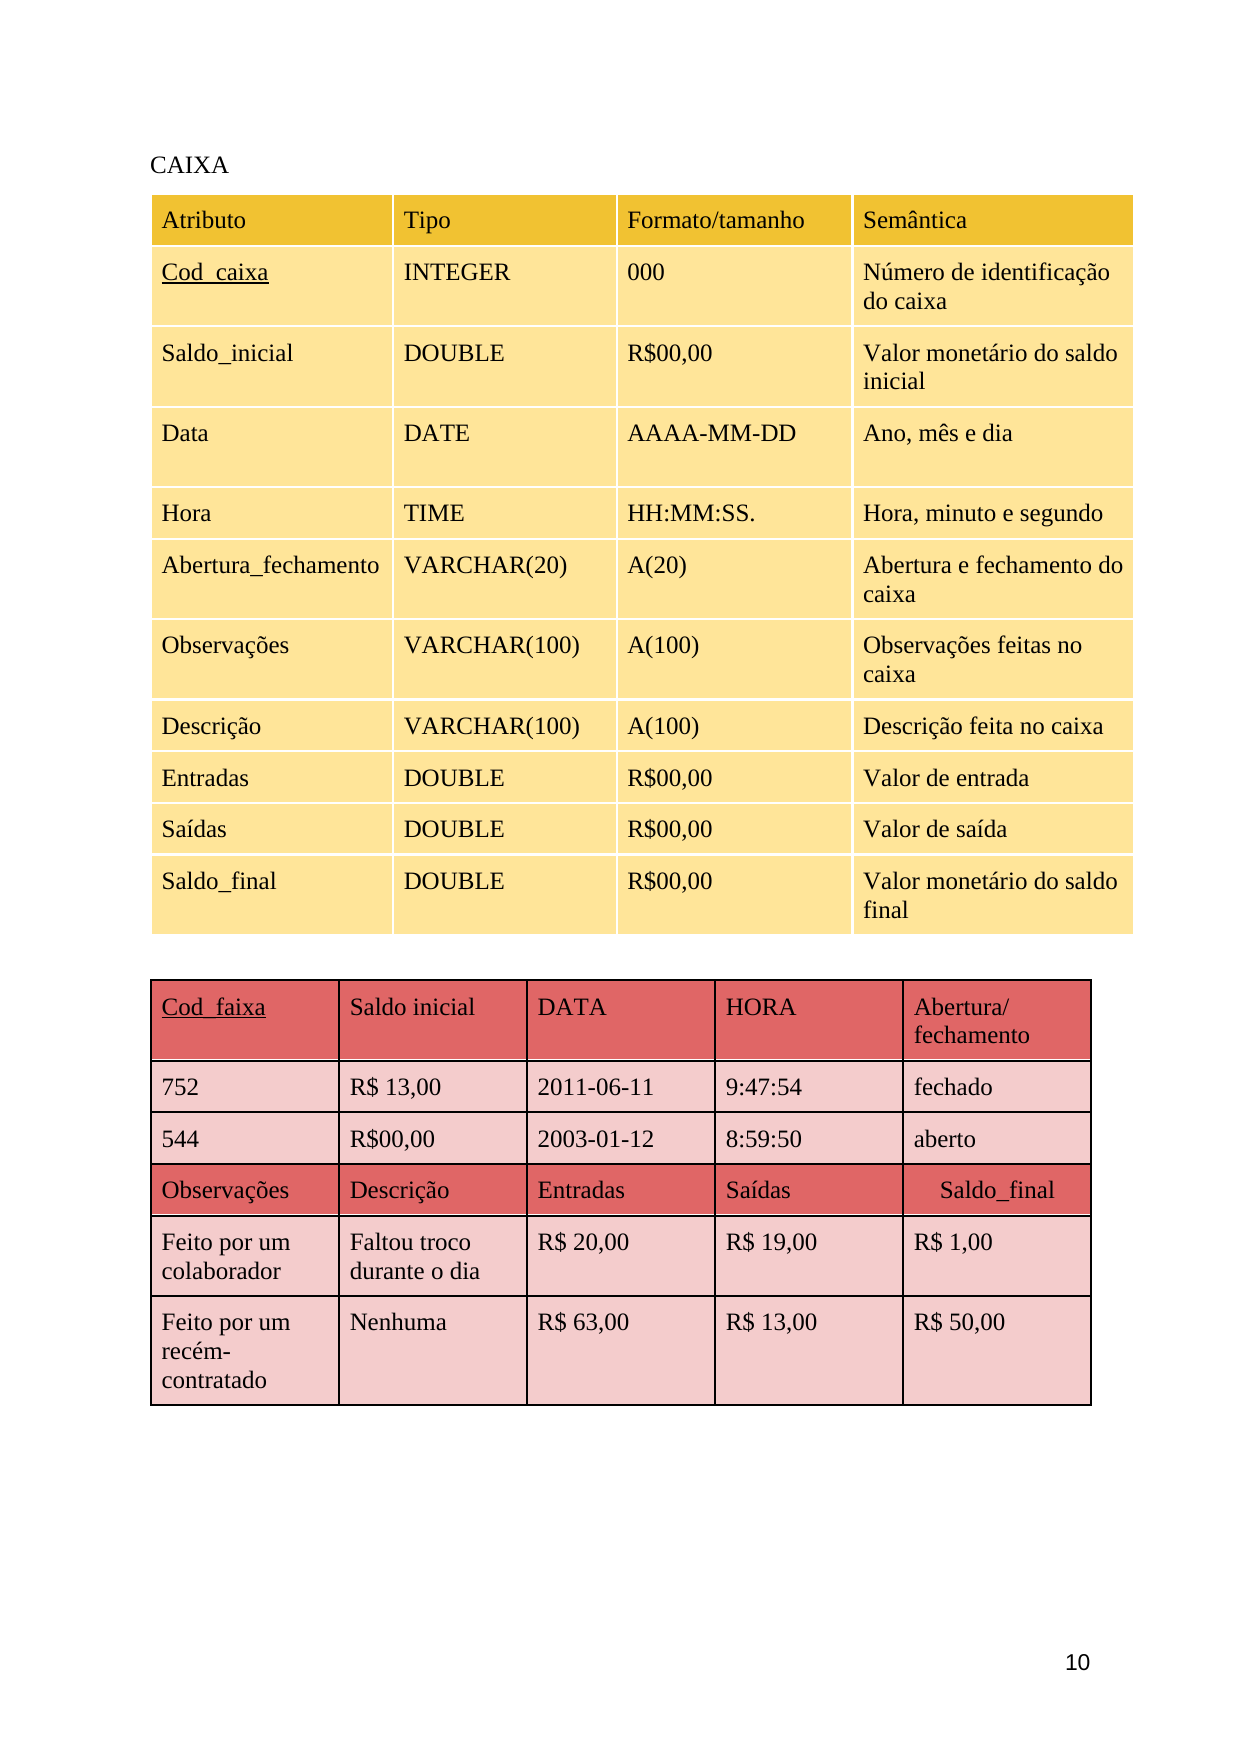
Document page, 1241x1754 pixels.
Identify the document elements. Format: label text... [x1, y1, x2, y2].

table_cell 544 [152, 1113, 338, 1163]
table_cell fechado [904, 1062, 1090, 1111]
table_cell A(100) [618, 701, 851, 750]
table_cell Saídas [152, 804, 392, 853]
table_cell Descrição feita no caixa [854, 701, 1133, 750]
table_cell 2003-01-12 [528, 1113, 714, 1163]
table_cell DOUBLE [394, 752, 616, 802]
table_cell A(100) [618, 620, 851, 698]
text CAIXA [150, 150, 1090, 179]
table_cell R$ 13,00 [340, 1062, 526, 1111]
table_cell Abertura e fechamento do caixa [854, 540, 1133, 618]
table_cell INTEGER [394, 247, 616, 325]
table_cell DOUBLE [394, 804, 616, 853]
table_cell Feito por um colaborador [152, 1217, 338, 1295]
table_cell R$ 1,00 [904, 1217, 1090, 1295]
table_cell R$ 20,00 [528, 1217, 714, 1295]
table_cell 752 [152, 1062, 338, 1111]
table_header HORA [716, 981, 902, 1059]
table_cell VARCHAR(100) [394, 701, 616, 750]
table_cell Hora, minuto e segundo [854, 488, 1133, 538]
table_cell Nenhuma [340, 1297, 526, 1404]
table_cell R$00,00 [618, 752, 851, 802]
table_cell AAAA-MM-DD [618, 408, 851, 486]
table_cell VARCHAR(100) [394, 620, 616, 698]
table_cell R$ 19,00 [716, 1217, 902, 1295]
table_cell Descrição [152, 701, 392, 750]
table_cell Hora [152, 488, 392, 538]
table_cell R$ 50,00 [904, 1297, 1090, 1404]
table_cell Ano, mês e dia [854, 408, 1133, 486]
table_cell TIME [394, 488, 616, 538]
table_cell Entradas [528, 1165, 714, 1214]
table_cell Número de identificação do caixa [854, 247, 1133, 325]
table_cell Valor monetário do saldo inicial [854, 327, 1133, 406]
table_cell A(20) [618, 540, 851, 618]
table_cell Abertura_fechamento [152, 540, 392, 618]
table_header DATA [528, 981, 714, 1059]
table_cell Observações feitas no caixa [854, 620, 1133, 698]
table_cell Valor de saída [854, 804, 1133, 853]
table_cell Data [152, 408, 392, 486]
table_cell aberto [904, 1113, 1090, 1163]
table_cell R$00,00 [618, 327, 851, 406]
table_cell Valor de entrada [854, 752, 1133, 802]
table_cell VARCHAR(20) [394, 540, 616, 618]
table_header Saldo inicial [340, 981, 526, 1059]
table_cell HH:MM:SS. [618, 488, 851, 538]
table_cell DOUBLE [394, 856, 616, 934]
table_cell DATE [394, 408, 616, 486]
table_cell Saldo_inicial [152, 327, 392, 406]
table_cell Saldo_final [904, 1165, 1090, 1214]
table_cell Saldo_final [152, 856, 392, 934]
table_header Formato/tamanho [618, 195, 851, 245]
table_cell Faltou troco durante o dia [340, 1217, 526, 1295]
table_cell Feito por um recém-contratado [152, 1297, 338, 1404]
table_cell Entradas [152, 752, 392, 802]
table_header Tipo [394, 195, 616, 245]
table_cell R$00,00 [340, 1113, 526, 1163]
table_header Atributo [152, 195, 392, 245]
table_header Cod_faixa [152, 981, 338, 1059]
table_cell 8:59:50 [716, 1113, 902, 1163]
table_cell Descrição [340, 1165, 526, 1214]
table_cell R$00,00 [618, 804, 851, 853]
table_cell DOUBLE [394, 327, 616, 406]
table_cell Valor monetário do saldo final [854, 856, 1133, 934]
table_cell 9:47:54 [716, 1062, 902, 1111]
table_cell R$ 13,00 [716, 1297, 902, 1404]
table_cell 2011-06-11 [528, 1062, 714, 1111]
table_header Abertura/fechamento [904, 981, 1090, 1059]
table_cell Observações [152, 1165, 338, 1214]
table_cell Observações [152, 620, 392, 698]
table_cell R$00,00 [618, 856, 851, 934]
table_cell Cod_caixa [152, 247, 392, 325]
table_cell Saídas [716, 1165, 902, 1214]
table_header Semântica [854, 195, 1133, 245]
table_cell 000 [618, 247, 851, 325]
table_cell R$ 63,00 [528, 1297, 714, 1404]
